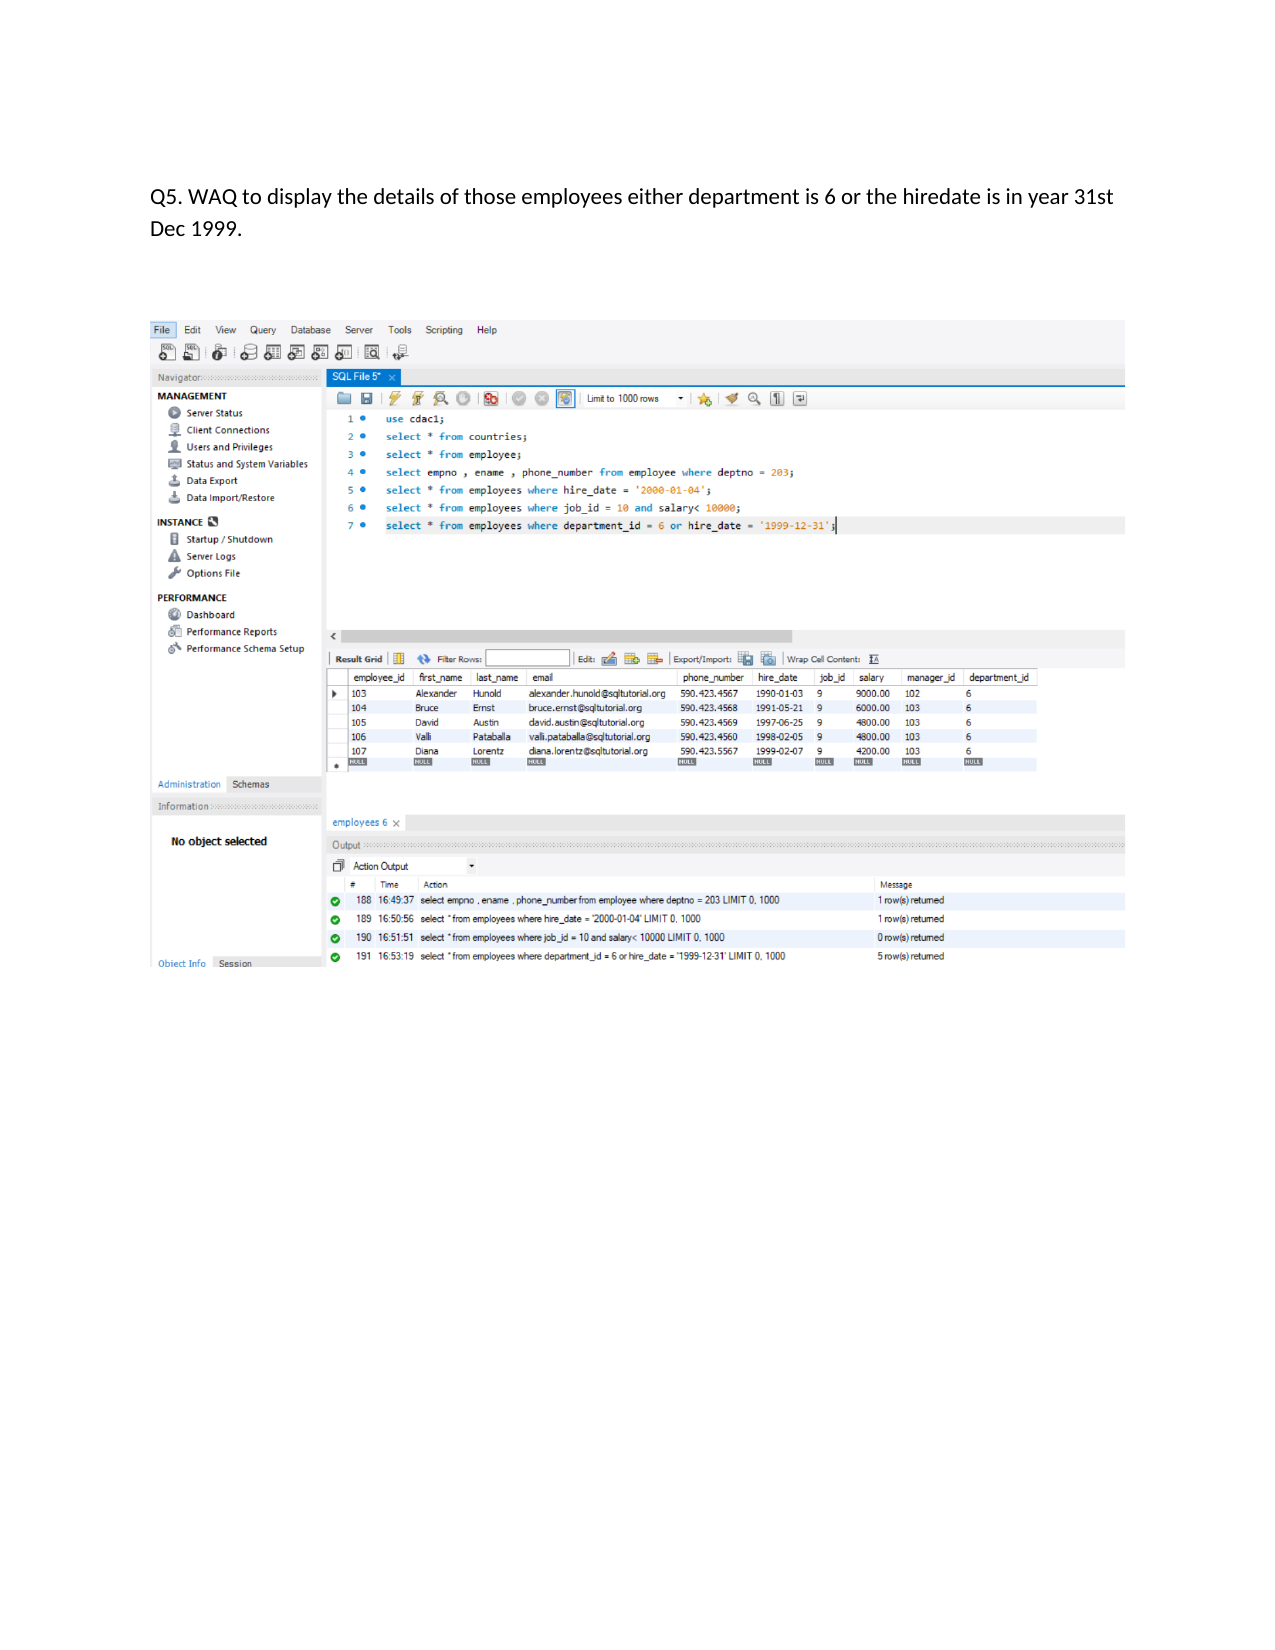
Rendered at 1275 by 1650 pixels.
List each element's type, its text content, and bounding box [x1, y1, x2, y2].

picture [150, 320, 1125, 967]
text Q5. WAQ to display the details of those employees either department is 6 or the hiredate is in year 31st Dec 1999. [150, 150, 1125, 242]
